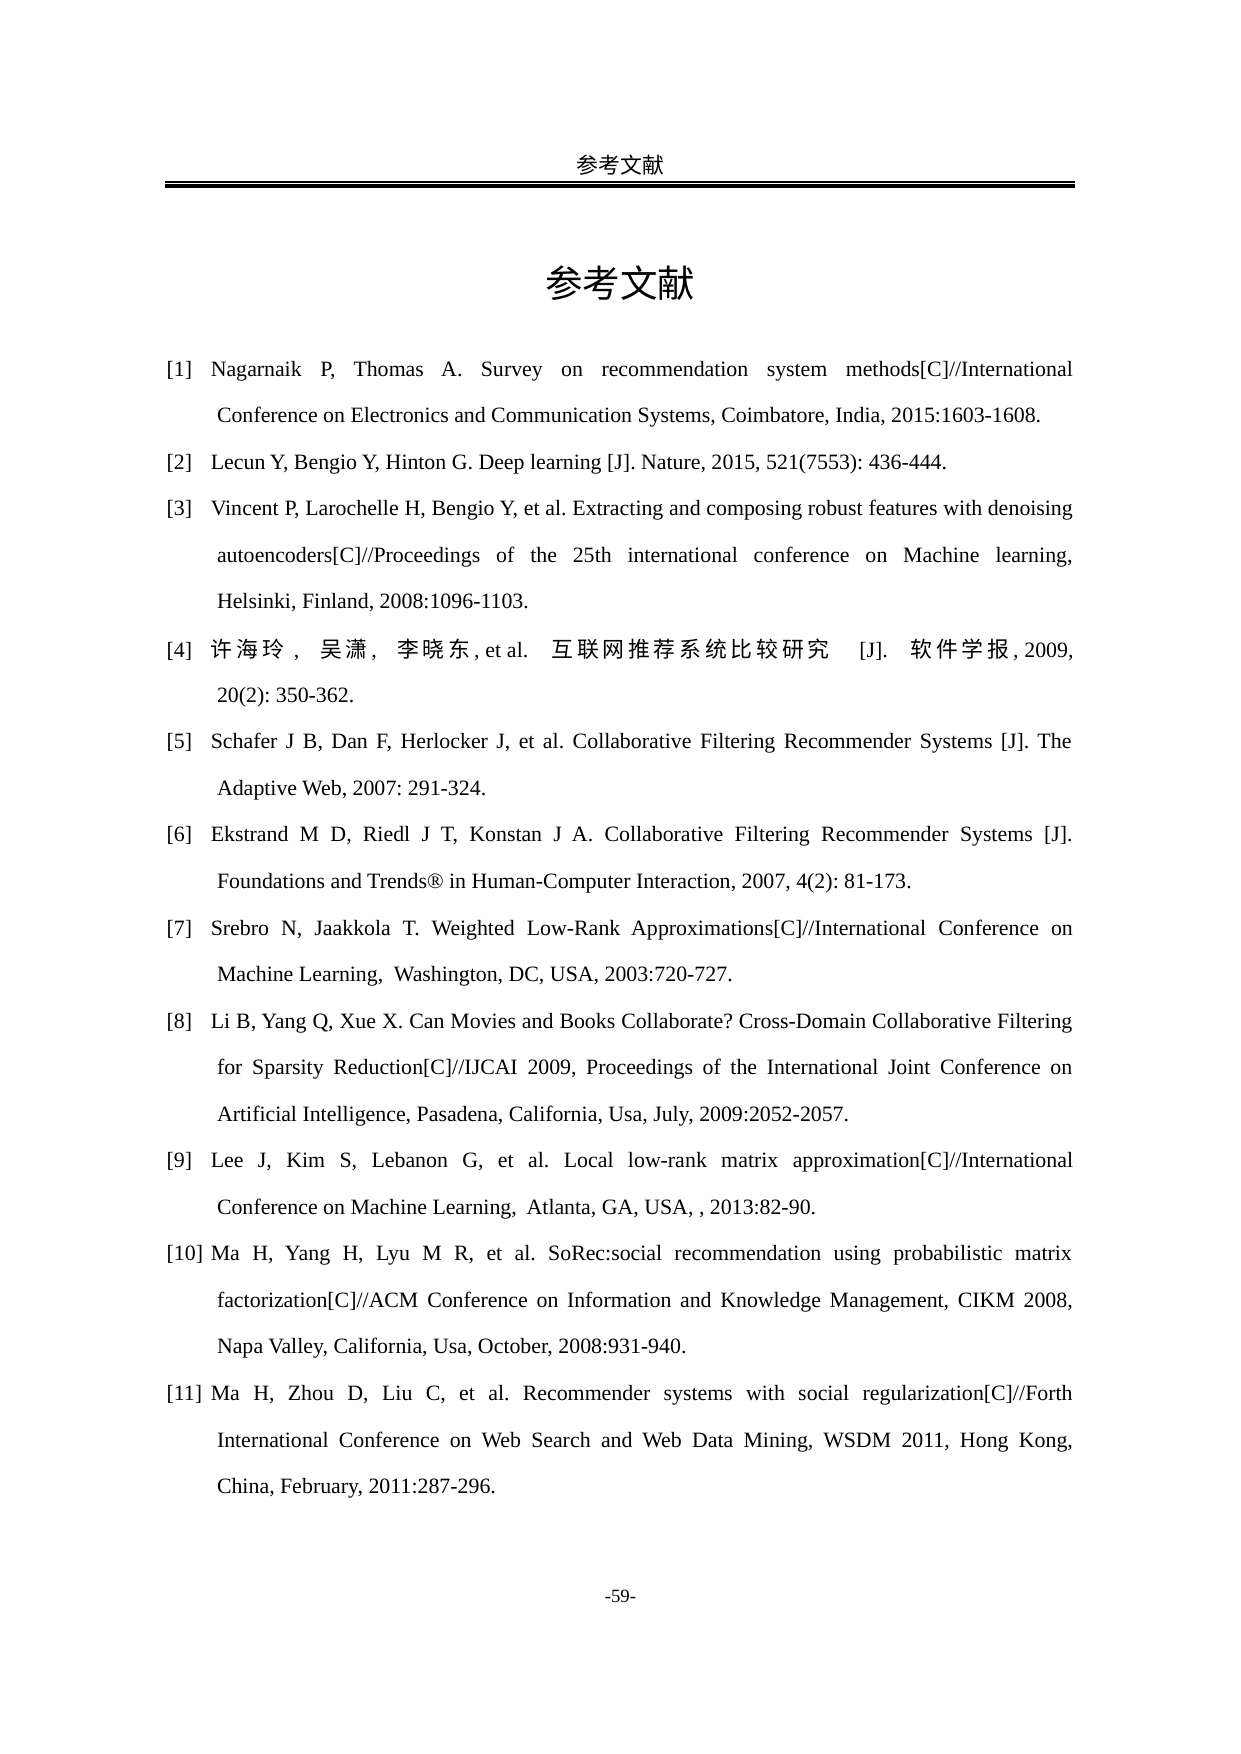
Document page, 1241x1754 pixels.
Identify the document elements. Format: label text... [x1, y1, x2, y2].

text [6] Ekstrand M D, Riedl J T, Konstan J A. Collaborative Filtering Recommender Systems [J]. Foundations and Trends® in Human-Computer Interaction, 2007, 4(2): 81-173. [166, 811, 1074, 904]
text [11] Ma H, Zhou D, Liu C, et al. Recommender systems with social regularization[C]//Forth International Conference on Web Search and Web Data Mining, WSDM 2011, Hong Kong, China, February, 2011:287-296. [166, 1369, 1074, 1509]
text [8] Li B, Yang Q, Xue X. Can Movies and Books Collaborate? Cross-Domain Collaborative Filtering for Sparsity Reduction[C]//IJCAI 2009, Proceedings of the International Joint Conference on Artificial Intelligence, Pasadena, California, Usa, July, 2009:2052-2057. [166, 997, 1074, 1137]
text [1] Nagarnaik P, Thomas A. Survey on recommendation system methods[C]//International Conference on Electronics and Communication Systems, Coimbatore, India, 2015:1603-1608. [166, 345, 1074, 438]
text [9] Lee J, Kim S, Lebanon G, et al. Local low-rank matrix approximation[C]//International Conference on Machine Learning, Atlanta, GA, USA, , 2013:82-90. [166, 1137, 1074, 1230]
text [5] Schafer J B, Dan F, Herlocker J, et al. Collaborative Filtering Recommender Systems [J]. The Adaptive Web, 2007: 291-324. [166, 718, 1074, 811]
text [3] Vincent P, Larochelle H, Bengio Y, et al. Extracting and composing robust features with denoising autoencoders[C]//Proceedings of the 25th international conference on Machine learning, Helsinki, Finland, 2008:1096-1103. [166, 485, 1074, 624]
list 参考文献 [166, 254, 1074, 308]
text [4] 许海玲, 吴潇, 李晓东, et al. 互联网推荐系统比较研究 [J]. 软件学报, 2009, 20(2): 350-362. [166, 624, 1074, 718]
text [10] Ma H, Yang H, Lyu M R, et al. SoRec:social recommendation using probabilistic matrix factorization[C]//ACM Conference on Information and Knowledge Management, CIKM 2008, Napa Valley, California, Usa, October, 2008:931-940. [166, 1230, 1074, 1369]
text [7] Srebro N, Jaakkola T. Weighted Low-Rank Approximations[C]//International Conference on Machine Learning, Washington, DC, USA, 2003:720-727. [166, 904, 1074, 997]
text [2] Lecun Y, Bengio Y, Hinton G. Deep learning [J]. Nature, 2015, 521(7553): 436-444. [166, 438, 1074, 485]
